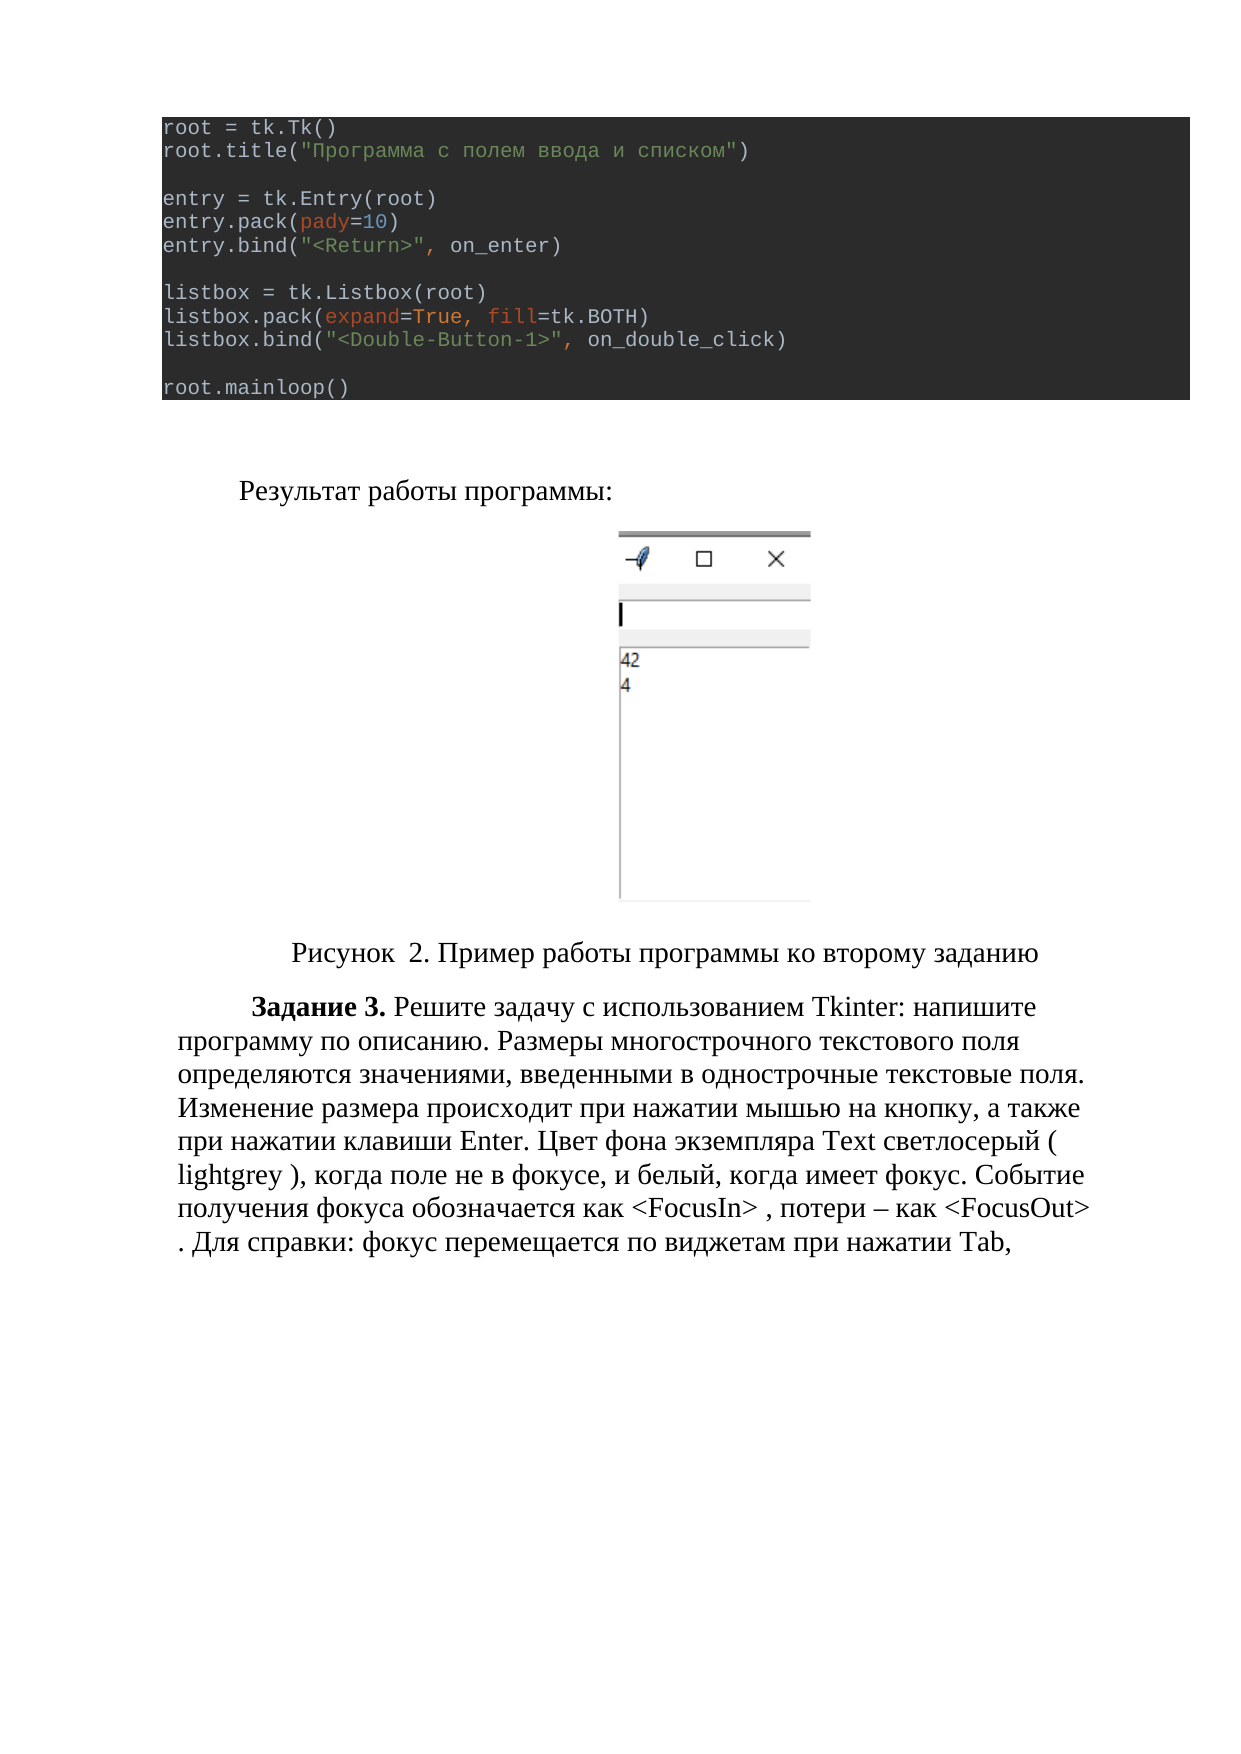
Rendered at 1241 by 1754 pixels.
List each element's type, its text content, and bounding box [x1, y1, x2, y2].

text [162, 117, 1190, 400]
picture [618, 531, 811, 902]
text . Для справки: фокус перемещается по виджетам при нажатии Tab, [177, 1224, 1190, 1258]
text Задание 3. Решите задачу с использованием Tkinter: напишите программу по описанию. Размеры многострочного текстового поля определяются значениями, введенными в однострочные текстовые поля. Изменение размера происходит при нажатии мышью на кнопку, а также при нажатии клавиши Enter. Цвет фона экземпляра Text светлосерый ( lightgrey ), когда поле не в фокусе, и белый, когда имеет фокус. Событие получения фокуса обозначается как <FocusIn> , потери – как <FocusOut> [177, 989, 1098, 1224]
text Результат работы программы: [239, 473, 1190, 507]
text Рисунок 2. Пример работы программы ко второму заданию [243, 935, 1087, 968]
